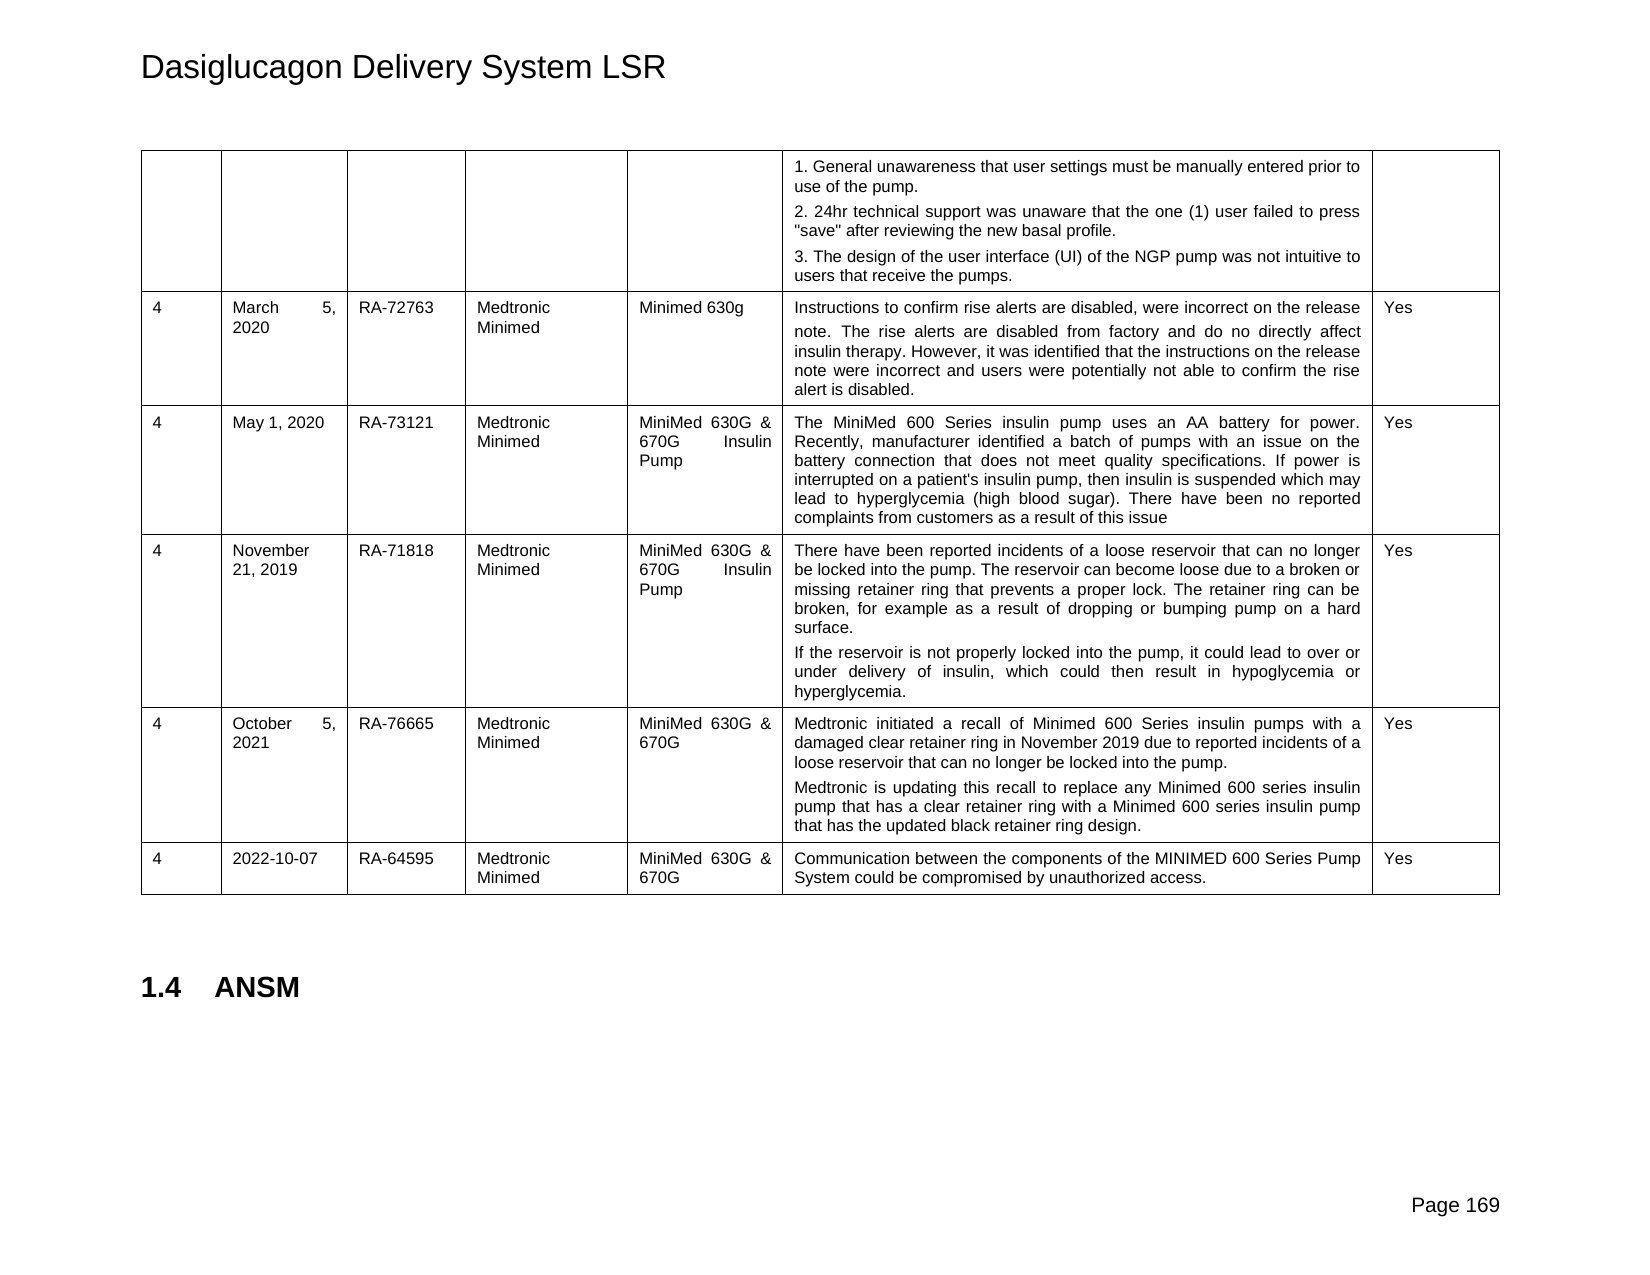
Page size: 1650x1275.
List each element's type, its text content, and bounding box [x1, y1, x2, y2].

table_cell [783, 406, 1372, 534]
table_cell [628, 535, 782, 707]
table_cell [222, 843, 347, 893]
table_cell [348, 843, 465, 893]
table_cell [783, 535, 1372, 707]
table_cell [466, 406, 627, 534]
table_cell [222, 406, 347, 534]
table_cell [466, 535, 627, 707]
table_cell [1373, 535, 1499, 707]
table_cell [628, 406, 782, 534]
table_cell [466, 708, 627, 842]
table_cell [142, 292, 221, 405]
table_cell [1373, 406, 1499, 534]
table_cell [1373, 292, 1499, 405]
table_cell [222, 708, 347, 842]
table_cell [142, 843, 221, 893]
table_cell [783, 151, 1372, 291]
subtitle ANSM [141, 970, 1500, 1004]
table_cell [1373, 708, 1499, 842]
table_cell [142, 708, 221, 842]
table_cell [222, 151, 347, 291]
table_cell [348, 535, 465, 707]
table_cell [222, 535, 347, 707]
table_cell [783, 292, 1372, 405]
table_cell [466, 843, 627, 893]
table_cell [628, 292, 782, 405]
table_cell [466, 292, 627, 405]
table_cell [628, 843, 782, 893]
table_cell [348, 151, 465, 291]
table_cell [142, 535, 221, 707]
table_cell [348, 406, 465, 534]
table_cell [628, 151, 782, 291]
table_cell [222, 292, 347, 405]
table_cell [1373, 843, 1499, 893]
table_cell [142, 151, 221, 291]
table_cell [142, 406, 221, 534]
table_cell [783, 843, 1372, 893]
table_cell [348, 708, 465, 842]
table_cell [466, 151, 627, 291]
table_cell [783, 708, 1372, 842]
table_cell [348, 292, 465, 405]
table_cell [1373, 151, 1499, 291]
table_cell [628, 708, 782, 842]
